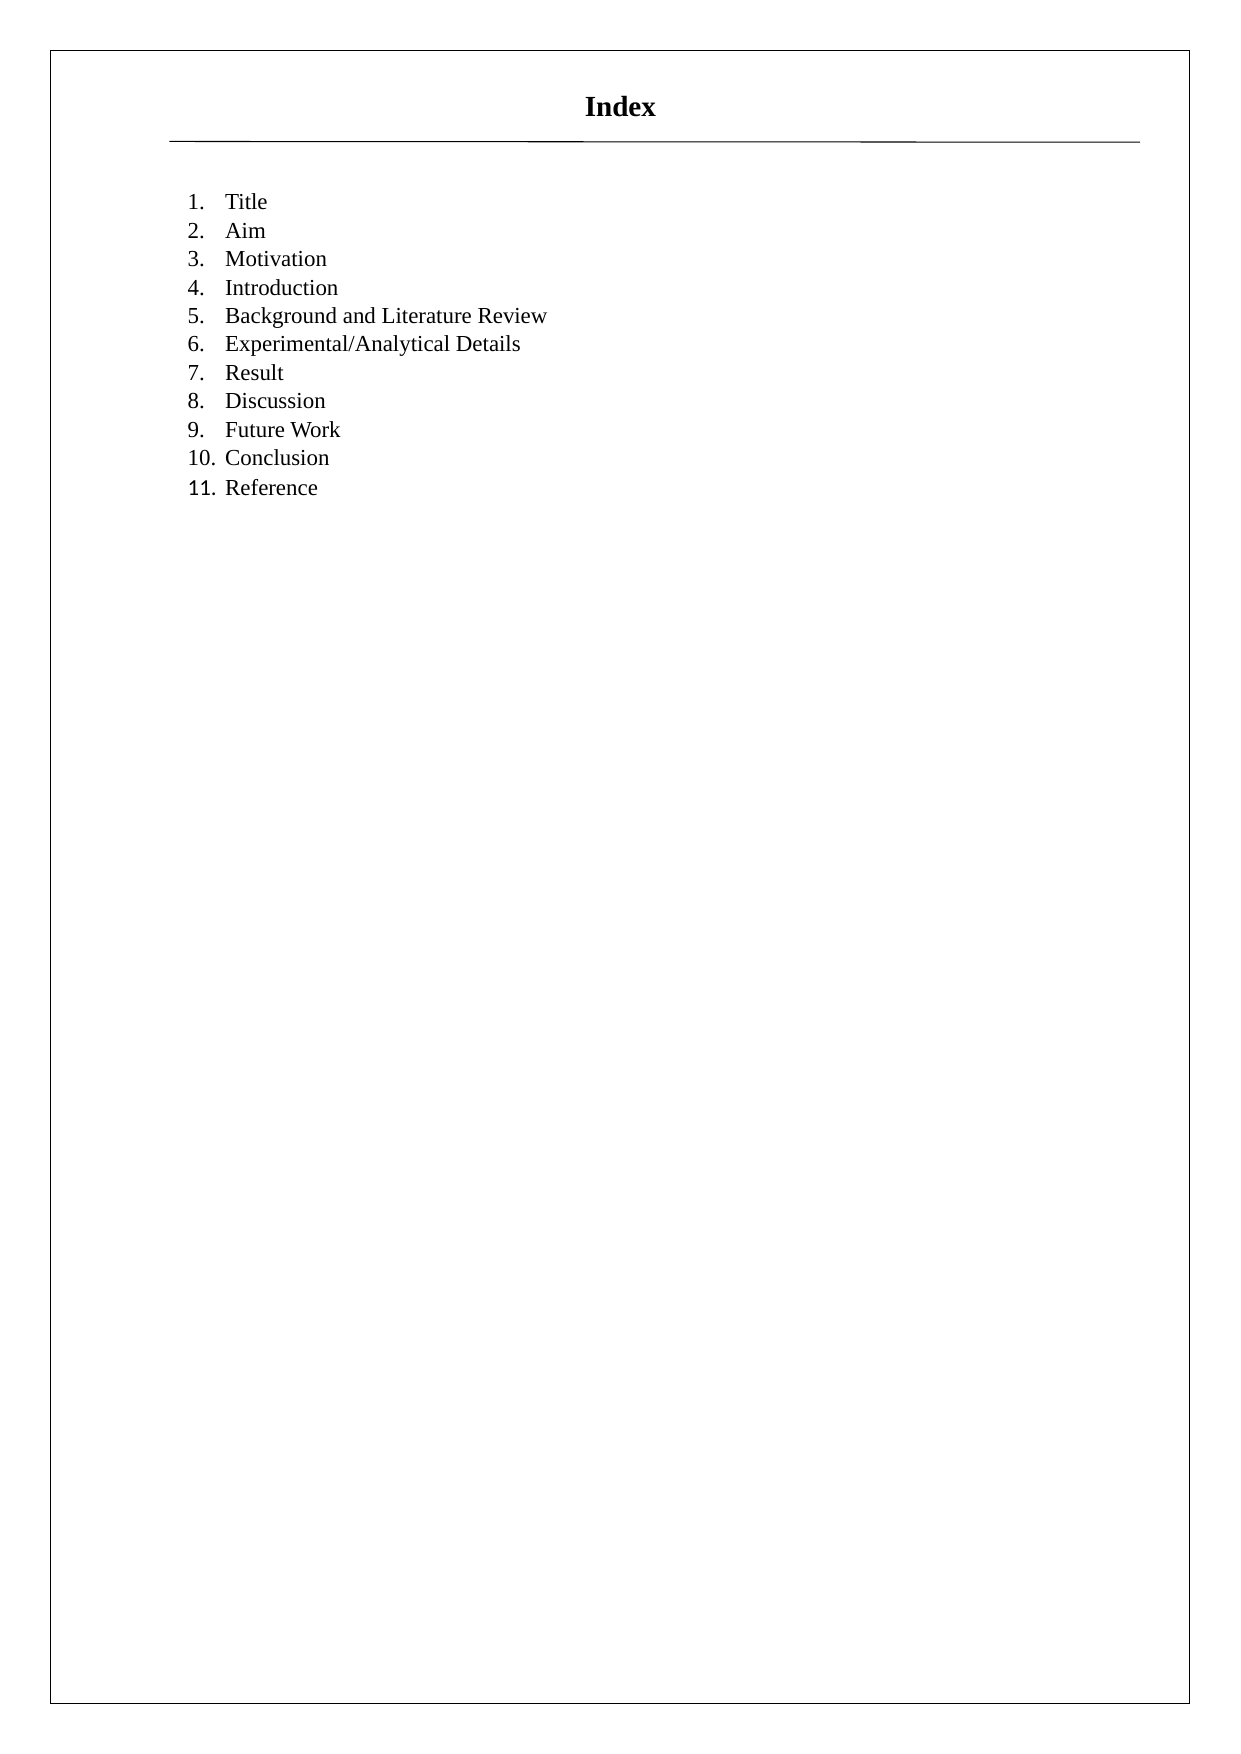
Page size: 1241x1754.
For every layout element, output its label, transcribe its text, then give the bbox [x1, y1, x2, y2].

list Title [187, 188, 1090, 215]
list Reference [187, 473, 1090, 531]
list Conclusion [187, 444, 1090, 471]
list Background and Literature Review [187, 302, 1090, 328]
list Discussion [187, 387, 1090, 414]
list Motivation [187, 245, 1090, 272]
list Aim [187, 217, 1090, 243]
text Index [150, 89, 1090, 122]
list Introduction [187, 274, 1090, 300]
list Experimental/Analytical Details [187, 331, 1090, 357]
list Future Work [187, 416, 1090, 442]
list Result [187, 359, 1090, 385]
